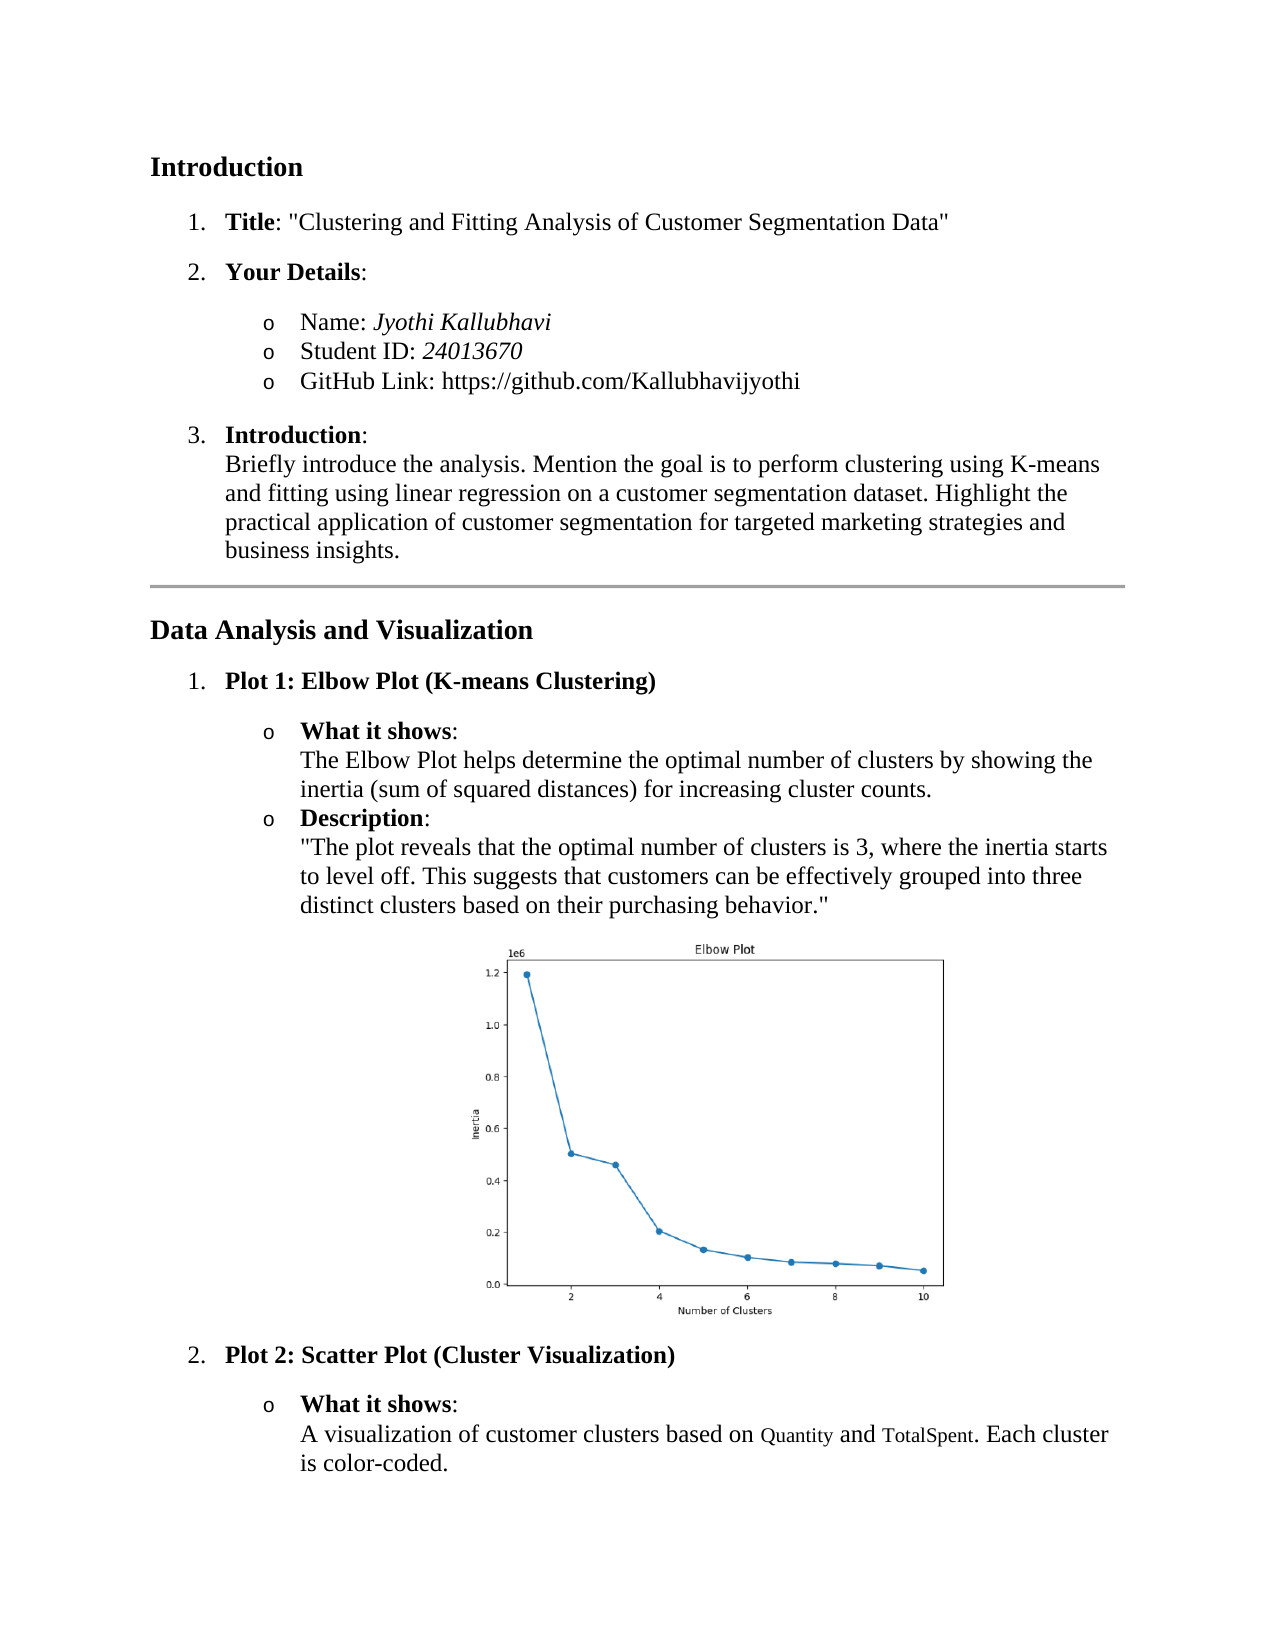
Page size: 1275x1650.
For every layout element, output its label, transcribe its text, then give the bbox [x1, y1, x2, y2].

list Introduction: Briefly introduce the analysis. Mention the goal is to perform clustering using K-means and fitting using linear regression on a customer segmentation dataset. Highlight the practical application of customer segmentation for targeted marketing strategies and business insights. [187, 420, 1125, 564]
list Name: Jyothi Kallubhavi [262, 307, 1125, 336]
text Introduction [150, 150, 1125, 182]
list GitHub Link: https://github.com/Kallubhavijyothi [262, 366, 1125, 395]
list Plot 1: Elbow Plot (K-means Clustering) [187, 666, 1125, 695]
list What it shows: A visualization of customer clusters based on Quantity and TotalSpent. Each cluster is color-coded. [262, 1389, 1125, 1477]
list Your Details: [187, 257, 1125, 286]
list Student ID: 24013670 [262, 336, 1125, 366]
picture [466, 939, 959, 1320]
text Data Analysis and Visualization [150, 613, 1125, 645]
list Plot 2: Scatter Plot (Cluster Visualization) [187, 1340, 1125, 1369]
list Title: "Clustering and Fitting Analysis of Customer Segmentation Data" [187, 207, 1125, 236]
list What it shows: The Elbow Plot helps determine the optimal number of clusters by showing the inertia (sum of squared distances) for increasing cluster counts. [262, 716, 1125, 803]
list Description: "The plot reveals that the optimal number of clusters is 3, where the inertia starts to level off. This suggests that customers can be effectively grouped into three distinct clusters based on their purchasing behavior." [262, 803, 1125, 919]
